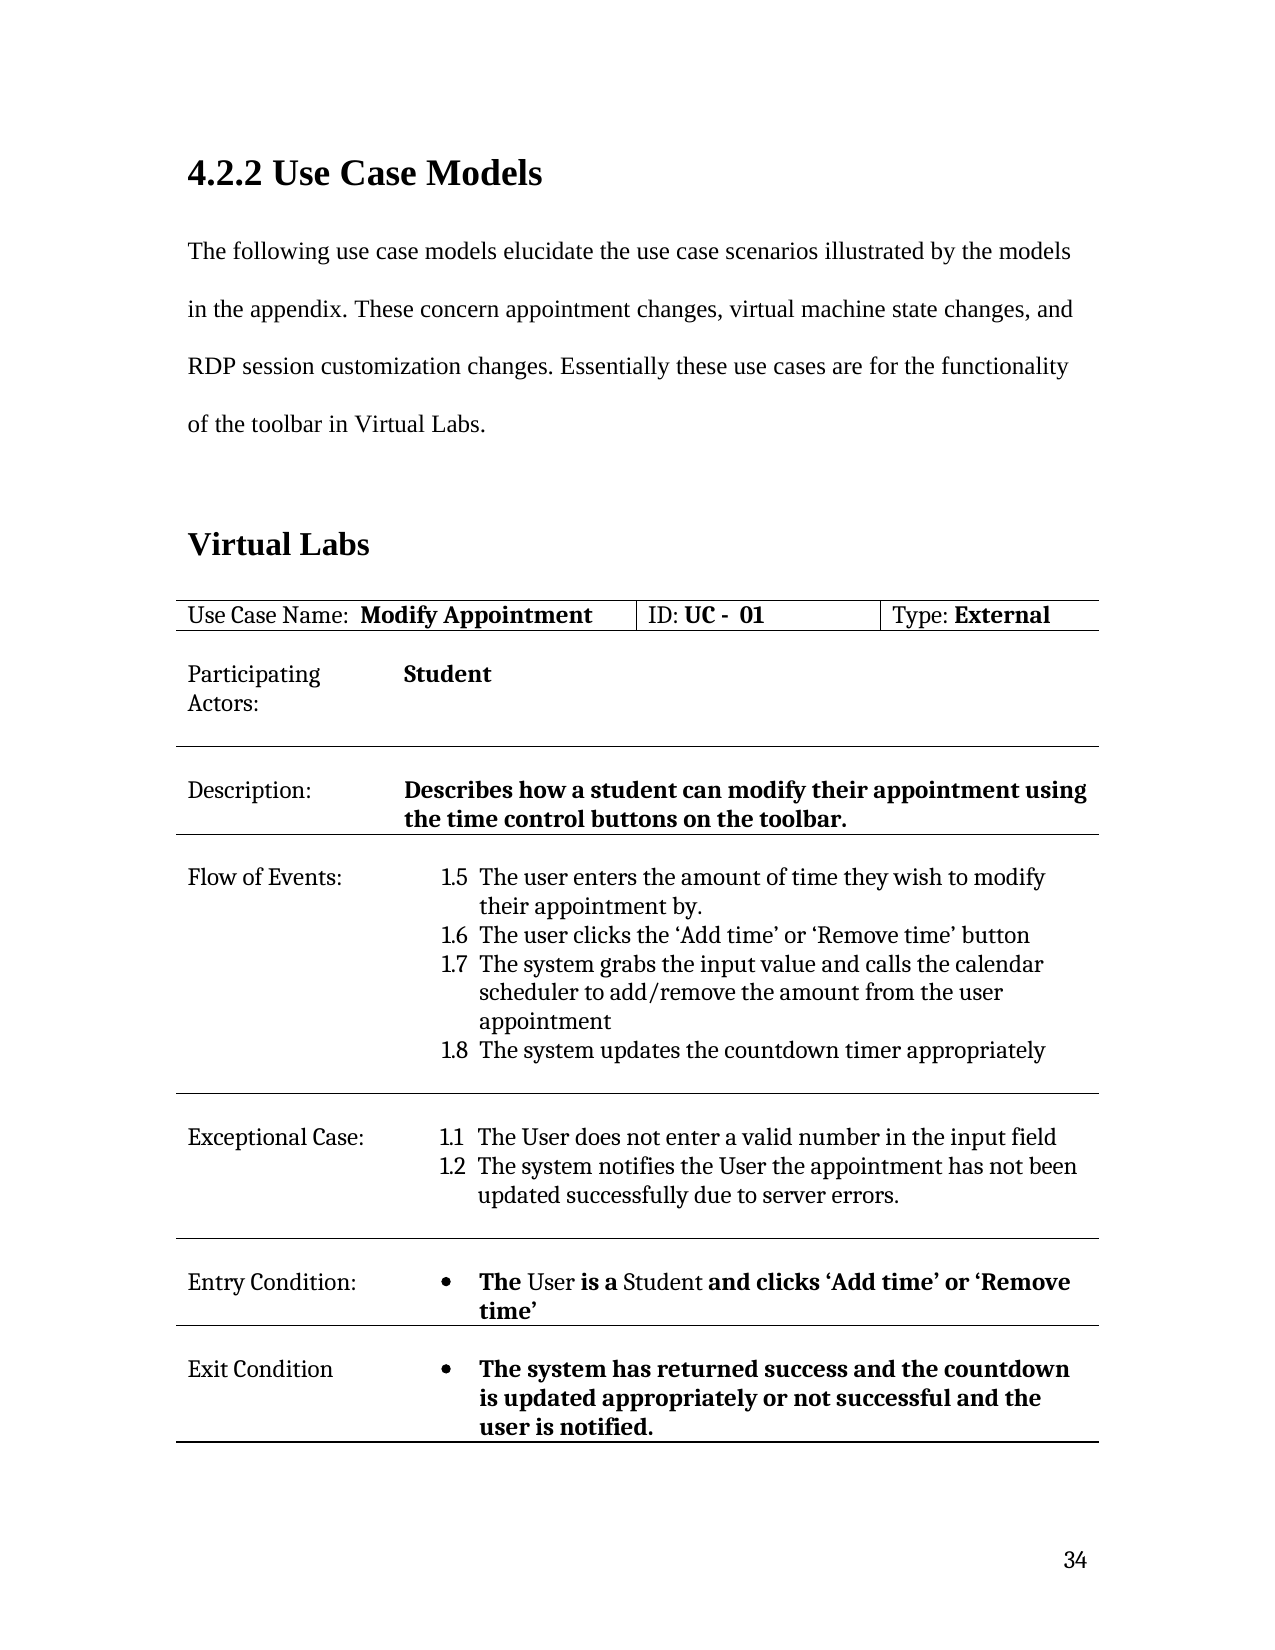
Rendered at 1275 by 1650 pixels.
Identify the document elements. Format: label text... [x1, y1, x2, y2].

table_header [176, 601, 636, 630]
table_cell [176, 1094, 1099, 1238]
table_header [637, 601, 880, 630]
text Virtual Labs [187, 524, 1087, 562]
text 4.2.2 Use Case Models [187, 150, 1087, 193]
text The following use case models elucidate the use case scenarios illustrated by the models in the appendix. These concern appointment changes, virtual machine state changes, and RDP session customization changes. Essentially these use cases are for the functionality of the toolbar in Virtual Labs. [187, 236, 1087, 437]
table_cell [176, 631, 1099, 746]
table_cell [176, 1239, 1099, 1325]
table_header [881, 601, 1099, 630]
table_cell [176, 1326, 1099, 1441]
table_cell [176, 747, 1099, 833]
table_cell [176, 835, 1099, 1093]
